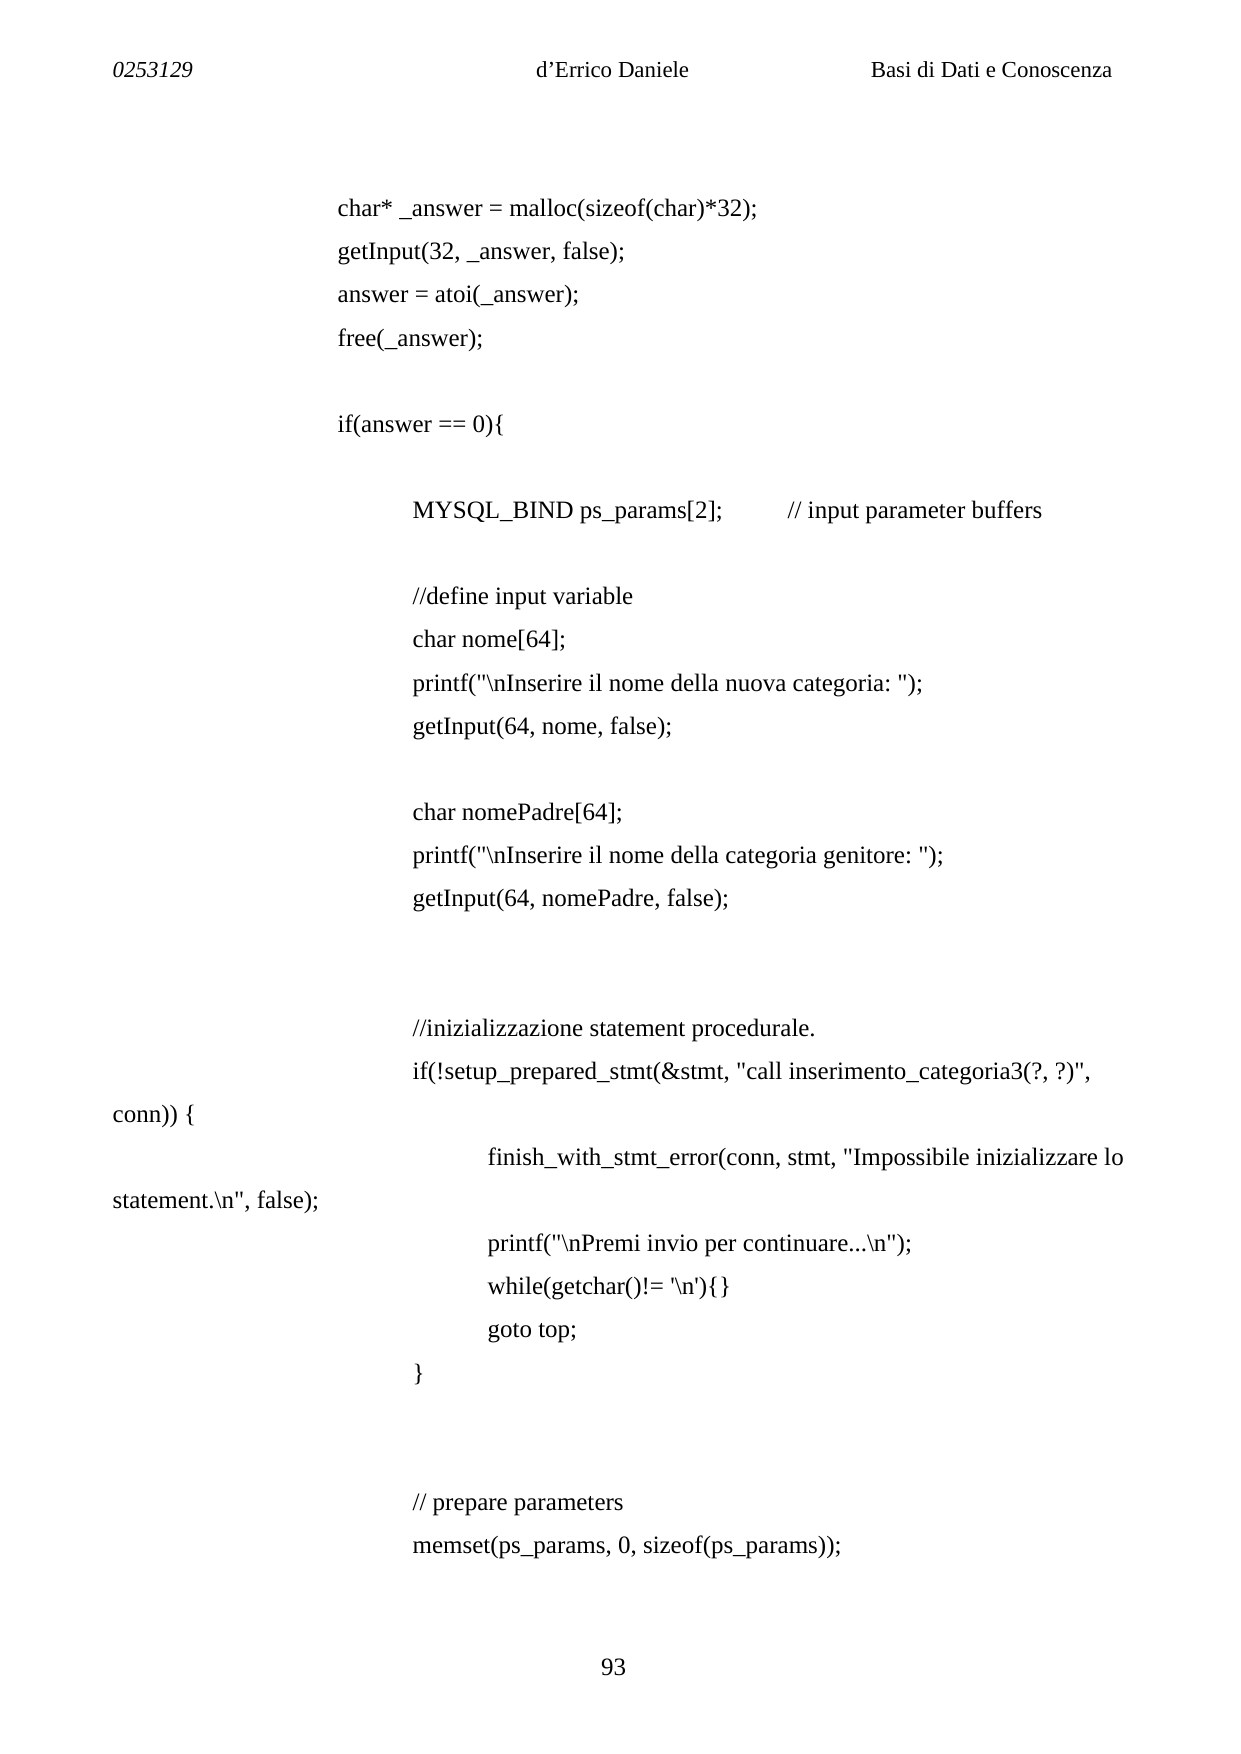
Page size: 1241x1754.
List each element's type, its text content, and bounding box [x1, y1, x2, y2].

text answer = atoi(_answer); [112, 279, 1128, 308]
text getInput(64, nome, false); [112, 711, 1128, 739]
text if(!setup_prepared_stmt(&stmt, "call inserimento_categoria3(?, ?)", conn)) { [112, 1056, 1128, 1128]
text char* _answer = malloc(sizeof(char)*32); [112, 193, 1128, 222]
text MYSQL_BIND ps_params[2]; // input parameter buffers [112, 495, 1128, 524]
text // prepare parameters [112, 1487, 1128, 1516]
text free(_answer); [112, 323, 1128, 351]
text char nome[64]; [112, 624, 1128, 653]
text getInput(32, _answer, false); [112, 236, 1128, 265]
text finish_with_stmt_error(conn, stmt, "Impossibile inizializzare lo statement.\n", false); [112, 1142, 1128, 1214]
text while(getchar()!= '\n'){} [112, 1271, 1128, 1300]
text //inizializzazione statement procedurale. [112, 1013, 1128, 1041]
text printf("\nInserire il nome della nuova categoria: "); [112, 668, 1128, 696]
text char nomePadre[64]; [112, 797, 1128, 826]
text } [112, 1358, 1128, 1386]
text memset(ps_params, 0, sizeof(ps_params)); [112, 1530, 1128, 1559]
text getInput(64, nomePadre, false); [112, 883, 1128, 912]
text if(answer == 0){ [112, 409, 1128, 438]
text printf("\nInserire il nome della categoria genitore: "); [112, 840, 1128, 869]
text printf("\nPremi invio per continuare...\n"); [112, 1228, 1128, 1257]
text goto top; [112, 1314, 1128, 1343]
text //define input variable [112, 581, 1128, 610]
